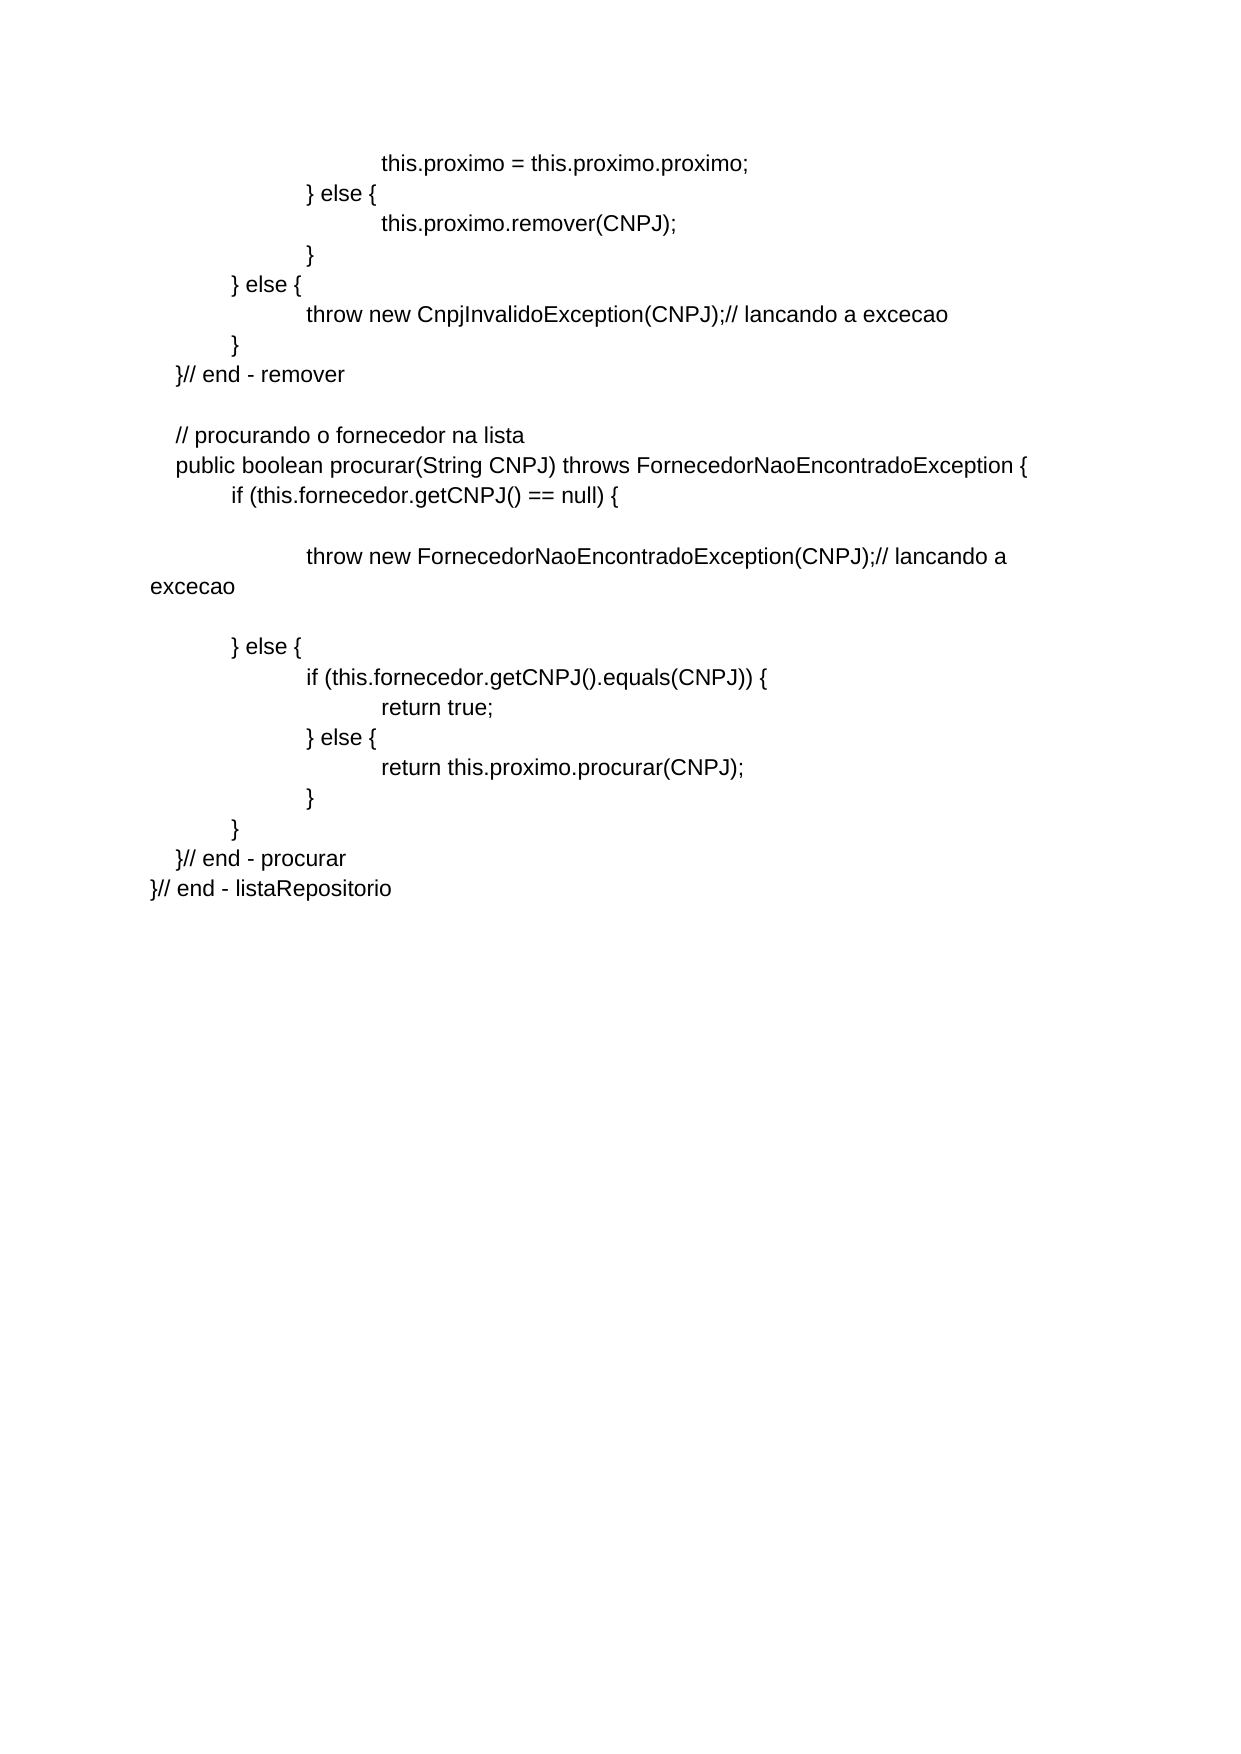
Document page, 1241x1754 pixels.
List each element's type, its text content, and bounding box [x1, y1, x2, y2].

text throw new CnpjInvalidoException(CNPJ);// lancando a excecao [150, 301, 1090, 327]
text }// end - remover [150, 361, 1090, 388]
text }// end - listaRepositorio [150, 875, 1090, 901]
text this.proximo = this.proximo.proximo; [150, 150, 1090, 176]
text public boolean procurar(String CNPJ) throws FornecedorNaoEncontradoException { [150, 452, 1090, 478]
text } [150, 784, 1090, 811]
text return true; [150, 694, 1090, 720]
text } [150, 241, 1090, 267]
text // procurando o fornecedor na lista [150, 422, 1090, 448]
text } [150, 331, 1090, 358]
text } else { [150, 180, 1090, 207]
text this.proximo.remover(CNPJ); [150, 210, 1090, 237]
text if (this.fornecedor.getCNPJ() == null) { [150, 482, 1090, 509]
text } else { [150, 633, 1090, 660]
text throw new FornecedorNaoEncontradoException(CNPJ);// lancando a excecao [150, 543, 1090, 599]
text if (this.fornecedor.getCNPJ().equals(CNPJ)) { [150, 663, 1090, 690]
text } else { [150, 724, 1090, 750]
text } [150, 814, 1090, 841]
text return this.proximo.procurar(CNPJ); [150, 754, 1090, 781]
text }// end - procurar [150, 845, 1090, 871]
text } else { [150, 271, 1090, 297]
